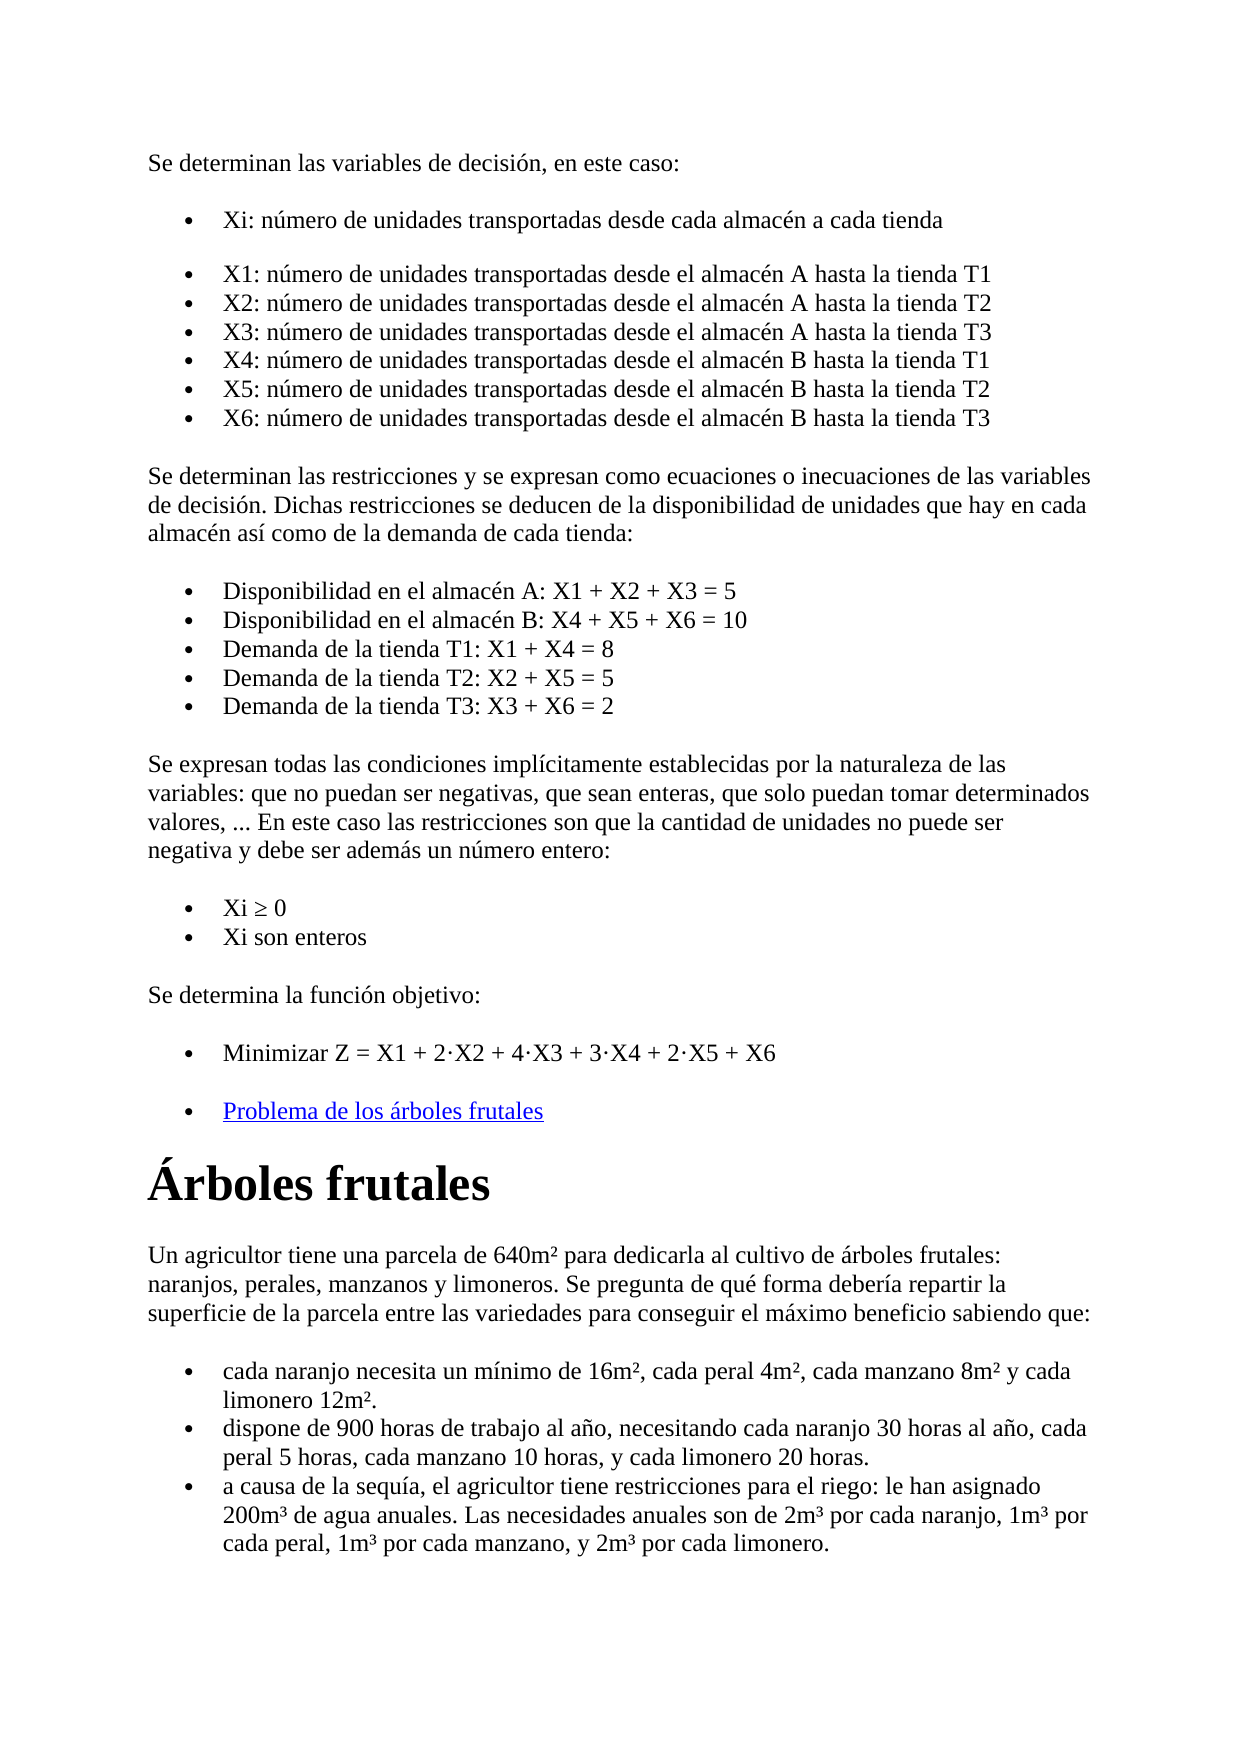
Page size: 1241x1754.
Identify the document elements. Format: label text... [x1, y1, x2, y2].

list Disponibilidad en el almacén B: X4 + X5 + X6 = 10 [185, 605, 1093, 634]
list X5: número de unidades transportadas desde el almacén B hasta la tienda T2 [185, 374, 1093, 403]
list Xi: número de unidades transportadas desde cada almacén a cada tienda [185, 206, 1093, 234]
list Demanda de la tienda T1: X1 + X4 = 8 [185, 634, 1093, 663]
list Minimizar Z = X1 + 2·X2 + 4·X3 + 3·X4 + 2·X5 + X6 [185, 1038, 1093, 1067]
list X4: número de unidades transportadas desde el almacén B hasta la tienda T1 [185, 346, 1093, 374]
list X1: número de unidades transportadas desde el almacén A hasta la tienda T1 [185, 259, 1093, 288]
list X3: número de unidades transportadas desde el almacén A hasta la tienda T3 [185, 317, 1093, 346]
list X2: número de unidades transportadas desde el almacén A hasta la tienda T2 [185, 288, 1093, 317]
list a causa de la sequía, el agricultor tiene restricciones para el riego: le han asignado 200m³ de agua anuales. Las necesidades anuales son de 2m³ por cada naranjo, 1m³ por cada peral, 1m³ por cada manzano, y 2m³ por cada limonero. [185, 1471, 1093, 1557]
text Un agricultor tiene una parcela de 640m² para dedicarla al cultivo de árboles frutales: naranjos, perales, manzanos y limoneros. Se pregunta de qué forma debería repartir la superficie de la parcela entre las variedades para conseguir el máximo beneficio sabiendo que: [148, 1241, 1093, 1327]
list X6: número de unidades transportadas desde el almacén B hasta la tienda T3 [185, 403, 1093, 432]
text Árboles frutales [148, 1154, 1093, 1211]
text Se determina la función objetivo: [148, 980, 1093, 1009]
text Se determinan las variables de decisión, en este caso: [148, 148, 1093, 176]
list cada naranjo necesita un mínimo de 16m², cada peral 4m², cada manzano 8m² y cada limonero 12m². [185, 1356, 1093, 1413]
list Disponibilidad en el almacén A: X1 + X2 + X3 = 5 [185, 576, 1093, 605]
list Xi son enteros [185, 922, 1093, 951]
text Se determinan las restricciones y se expresan como ecuaciones o inecuaciones de las variables de decisión. Dichas restricciones se deducen de la disponibilidad de unidades que hay en cada almacén así como de la demanda de cada tienda: [148, 461, 1093, 547]
list Demanda de la tienda T3: X3 + X6 = 2 [185, 691, 1093, 720]
list dispone de 900 horas de trabajo al año, necesitando cada naranjo 30 horas al año, cada peral 5 horas, cada manzano 10 horas, y cada limonero 20 horas. [185, 1413, 1093, 1471]
list Xi ≥ 0 [185, 893, 1093, 922]
list Problema de los árboles frutales [185, 1096, 1093, 1125]
list Demanda de la tienda T2: X2 + X5 = 5 [185, 663, 1093, 691]
text Se expresan todas las condiciones implícitamente establecidas por la naturaleza de las variables: que no puedan ser negativas, que sean enteras, que solo puedan tomar determinados valores, ... En este caso las restricciones son que la cantidad de unidades no puede ser negativa y debe ser además un número entero: [148, 749, 1093, 864]
